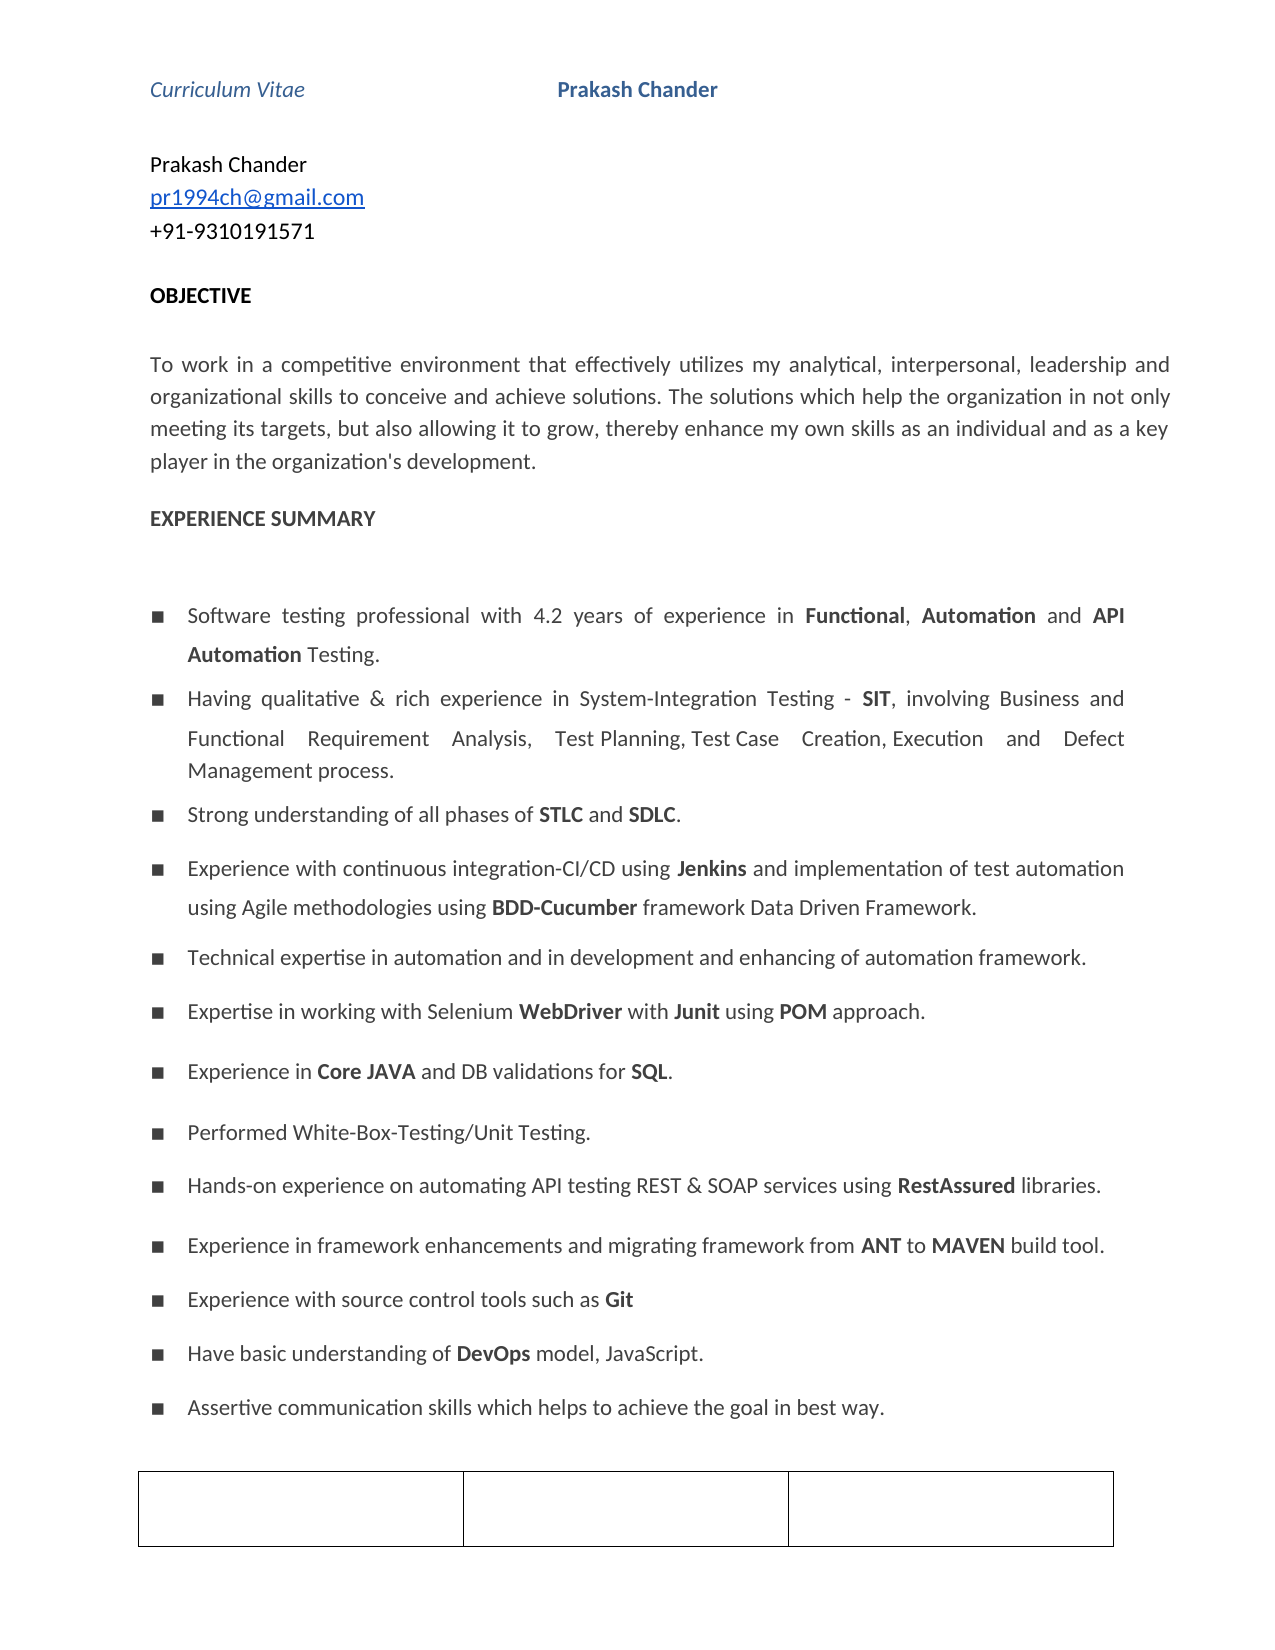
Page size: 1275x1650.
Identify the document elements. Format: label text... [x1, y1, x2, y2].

list Experience in framework enhancements and migrating framework from ANT to MAVEN build tool. [150, 1219, 1125, 1266]
list Hands-on experience on automating API testing REST & SOAP services using RestAssured libraries. [150, 1159, 1125, 1206]
text Prakash Chander [150, 150, 1125, 178]
list Software testing professional with 4.2 years of experience in Functional, Automation and API Automation Testing. [150, 589, 1125, 668]
list Have basic understanding of DevOps model, JavaScript. [150, 1327, 1125, 1374]
list Having qualitative & rich experience in System-Integration Testing - SIT, involving Business and Functional Requirement Analysis, Test Planning, Test Case Creation, Execution and Defect Management process. [150, 672, 1125, 784]
text OBJECTIVE [150, 282, 1125, 310]
text EXPERIENCE SUMMARY [150, 504, 1125, 532]
list Assertive communication skills which helps to achieve the goal in best way. [150, 1381, 1125, 1428]
list Experience with source control tools such as Git [150, 1273, 1125, 1320]
list Experience with continuous integration-CI/CD using Jenkins and implementation of test automation using Agile methodologies using BDD-Cucumber framework Data Driven Framework. [150, 842, 1125, 921]
list Expertise in working with Selenium WebDriver with Junit using POM approach. [150, 986, 1125, 1032]
text pr1994ch@gmail.com [150, 182, 1125, 211]
list Technical expertise in automation and in development and enhancing of automation framework. [150, 932, 1125, 978]
list Strong understanding of all phases of STLC and SDLC. [150, 788, 1125, 835]
list Performed White-Box-Testing/Unit Testing. [150, 1106, 1125, 1153]
text To work in a competitive environment that effectively utilizes my analytical, interpersonal, leadership and organizational skills to conceive and achieve solutions. The solutions which help the organization in not only meeting its targets, but also allowing it to grow, thereby enhance my own skills as an individual and as a key player in the organization's development. [150, 350, 1172, 475]
text +91-9310191571 [150, 216, 1125, 245]
list Experience in Core JAVA and DB validations for SQL. [150, 1046, 1125, 1093]
